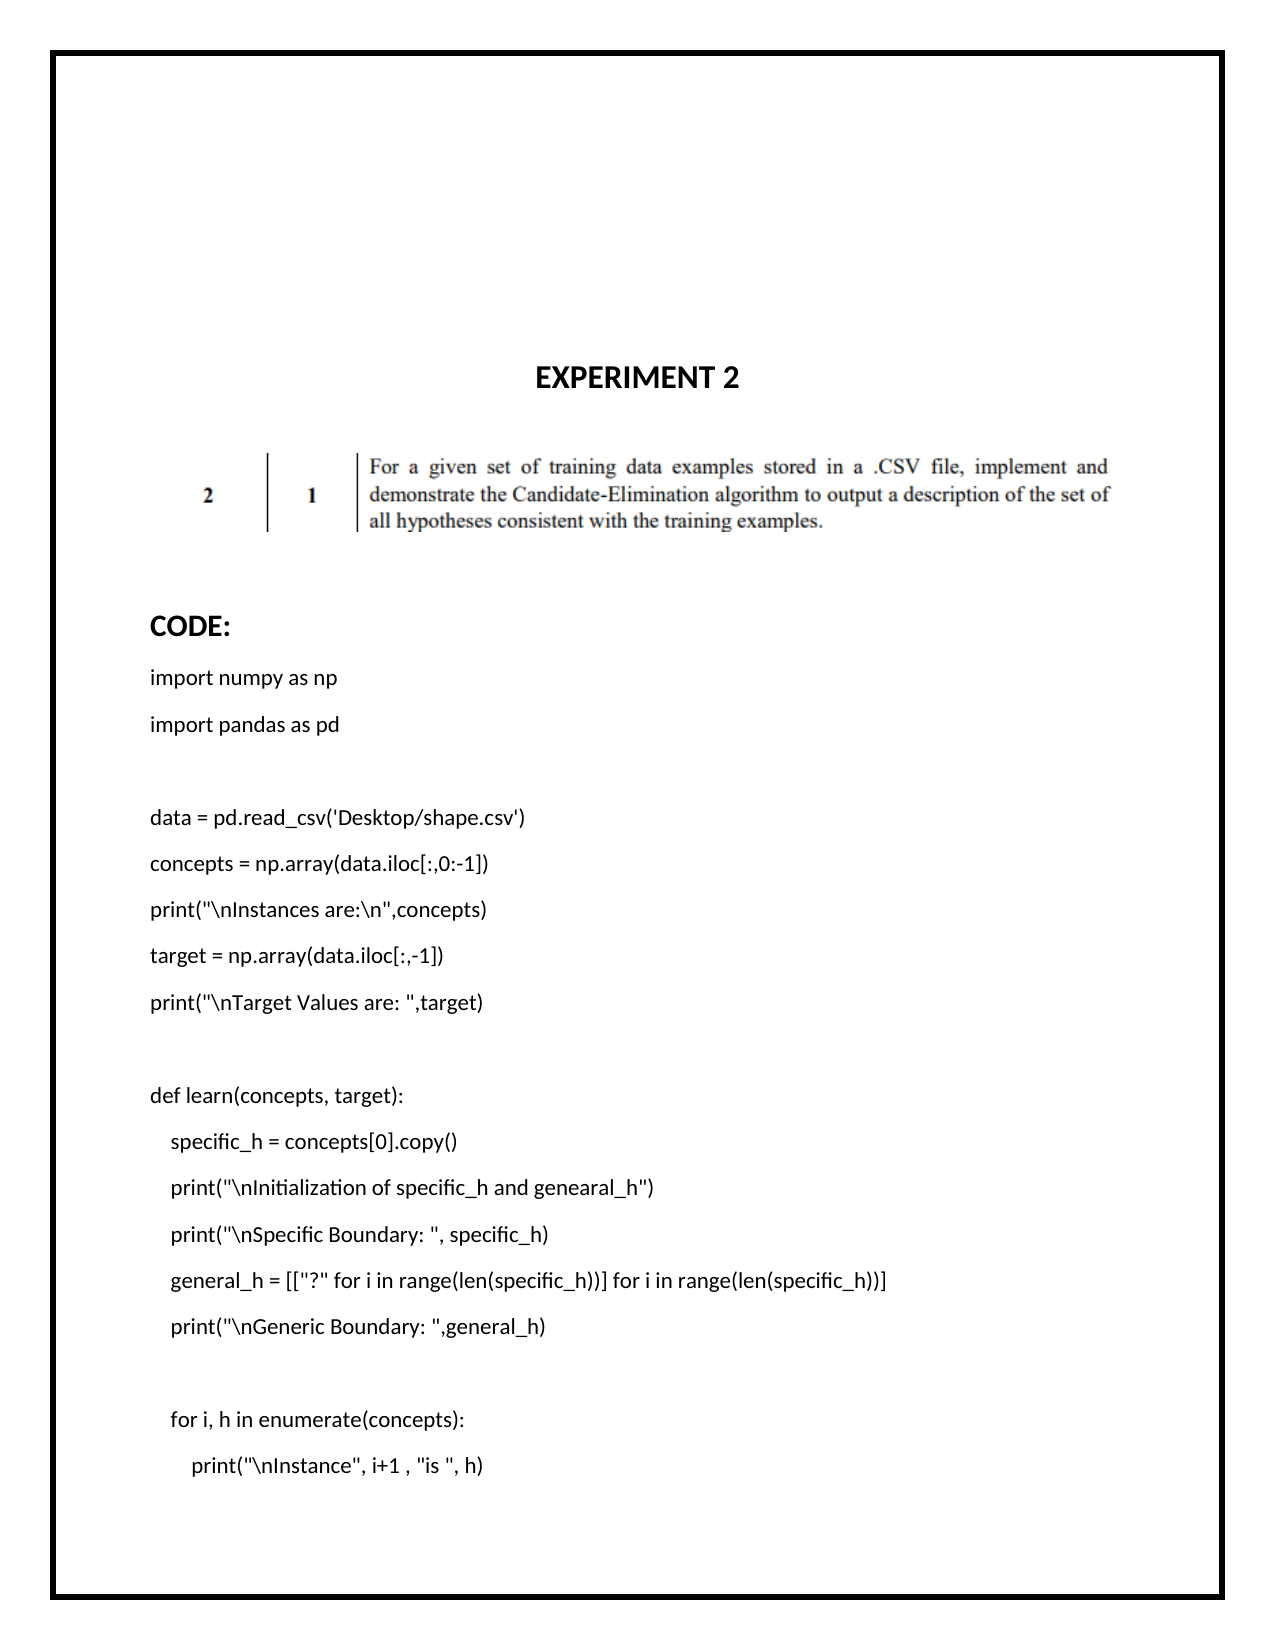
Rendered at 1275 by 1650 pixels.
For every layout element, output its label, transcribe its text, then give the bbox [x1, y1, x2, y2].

text import numpy as np [150, 663, 1125, 692]
text target = np.array(data.iloc[:,-1]) [150, 942, 1125, 970]
text print("\nGeneric Boundary: ",general_h) [150, 1312, 1125, 1341]
text import pandas as pd [150, 710, 1125, 738]
text concepts = np.array(data.iloc[:,0:-1]) [150, 849, 1125, 877]
text print("\nTarget Values are: ",target) [150, 988, 1125, 1016]
text def learn(concepts, target): [150, 1081, 1125, 1109]
text general_h = [["?" for i in range(len(specific_h))] for i in range(len(specific_h))] [150, 1266, 1125, 1294]
text print("\nInstances are:\n",concepts) [150, 895, 1125, 923]
text print("\nInitialization of specific_h and genearal_h") [150, 1173, 1125, 1201]
picture [150, 453, 1118, 532]
text print("\nSpecific Boundary: ", specific_h) [150, 1220, 1125, 1248]
text data = pd.read_csv('Desktop/shape.csv') [150, 803, 1125, 831]
subtitle EXPERIMENT 2 [150, 356, 1125, 397]
text CODE: [150, 607, 1125, 645]
text specific_h = concepts[0].copy() [150, 1127, 1125, 1155]
text for i, h in enumerate(concepts): [150, 1405, 1125, 1433]
text print("\nInstance", i+1 , "is ", h) [150, 1452, 1125, 1479]
